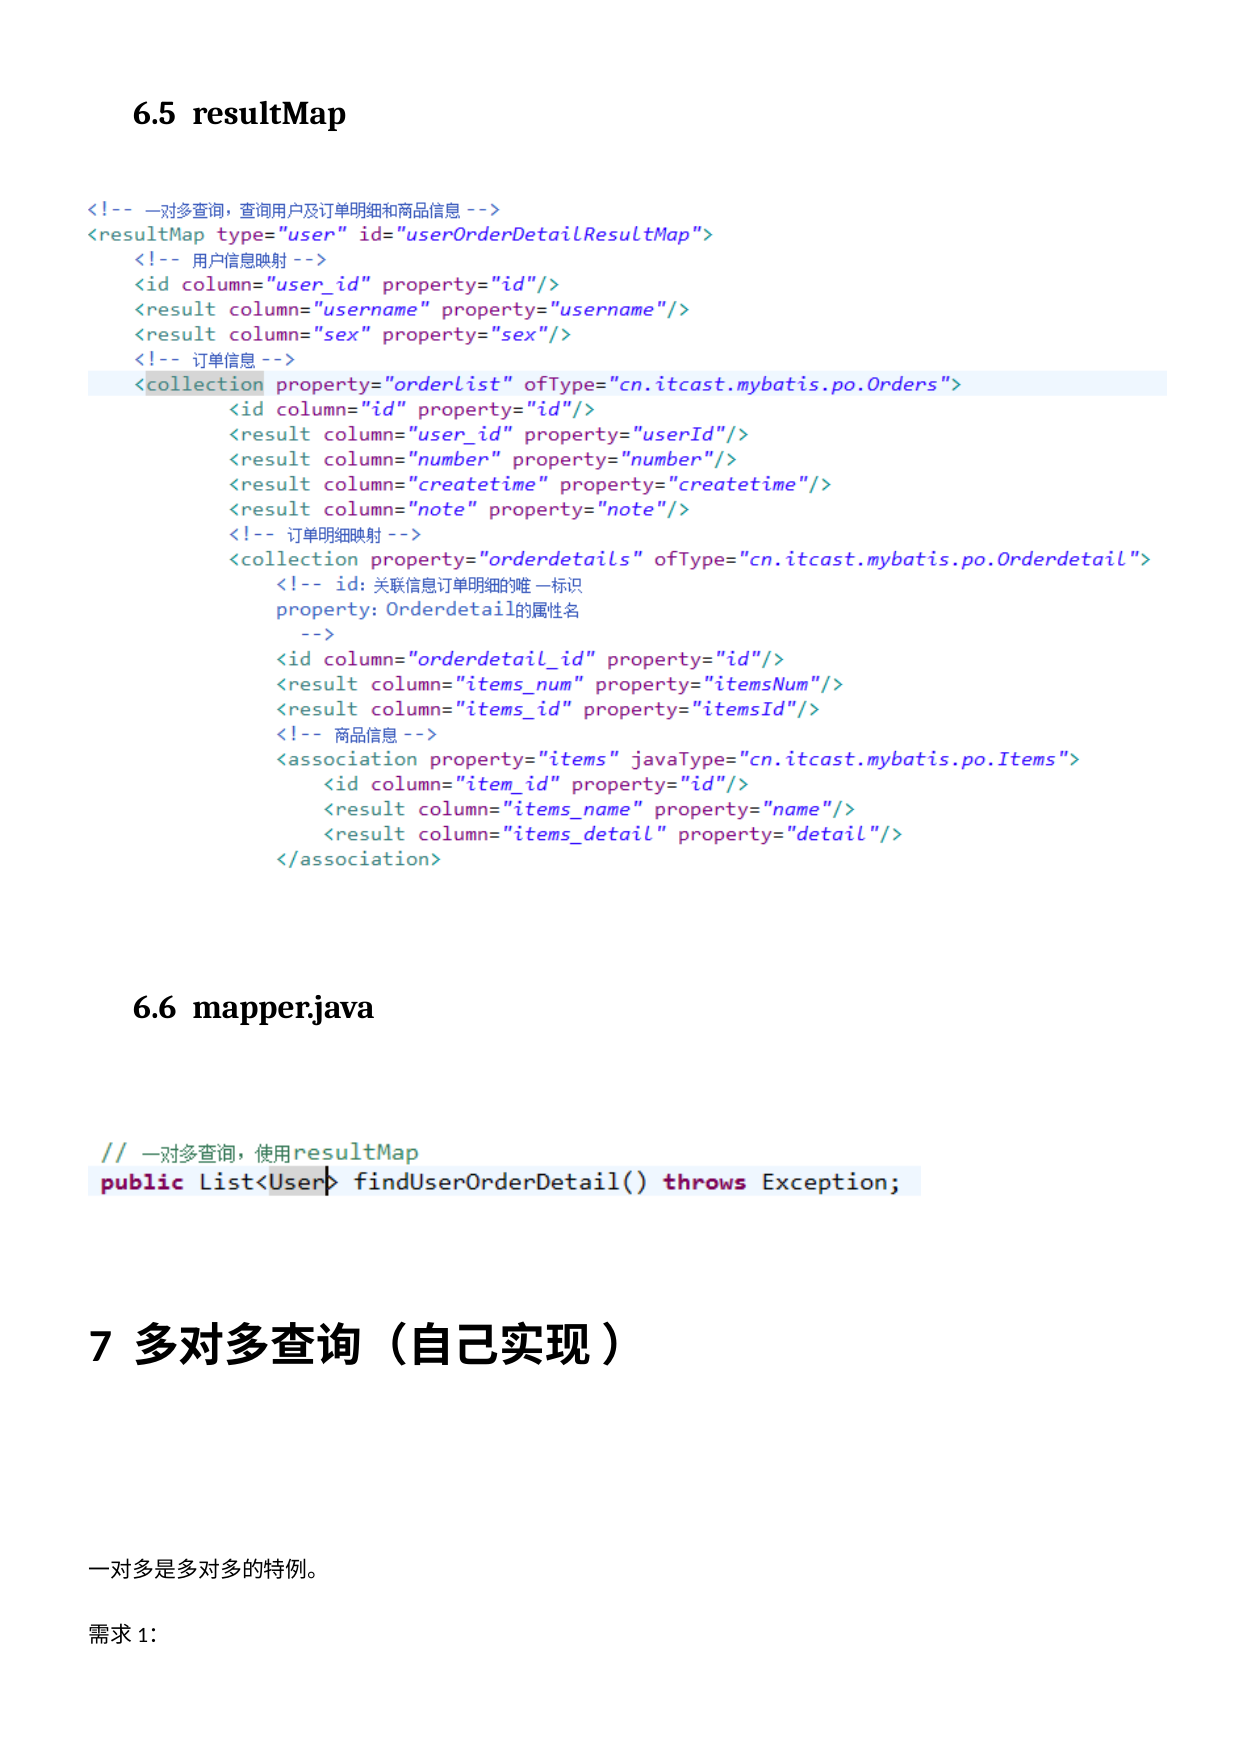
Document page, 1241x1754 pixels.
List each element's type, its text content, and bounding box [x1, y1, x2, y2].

picture [88, 200, 1167, 872]
text 一对多是多对多的特例。 [89, 1551, 1167, 1584]
subtitle resultMap [133, 81, 1167, 146]
subtitle mapper.java [133, 975, 1167, 1040]
subtitle 多对多查询（自己实现 ） [89, 1293, 1167, 1391]
text 需求1： [89, 1616, 1167, 1649]
picture [88, 1127, 921, 1218]
